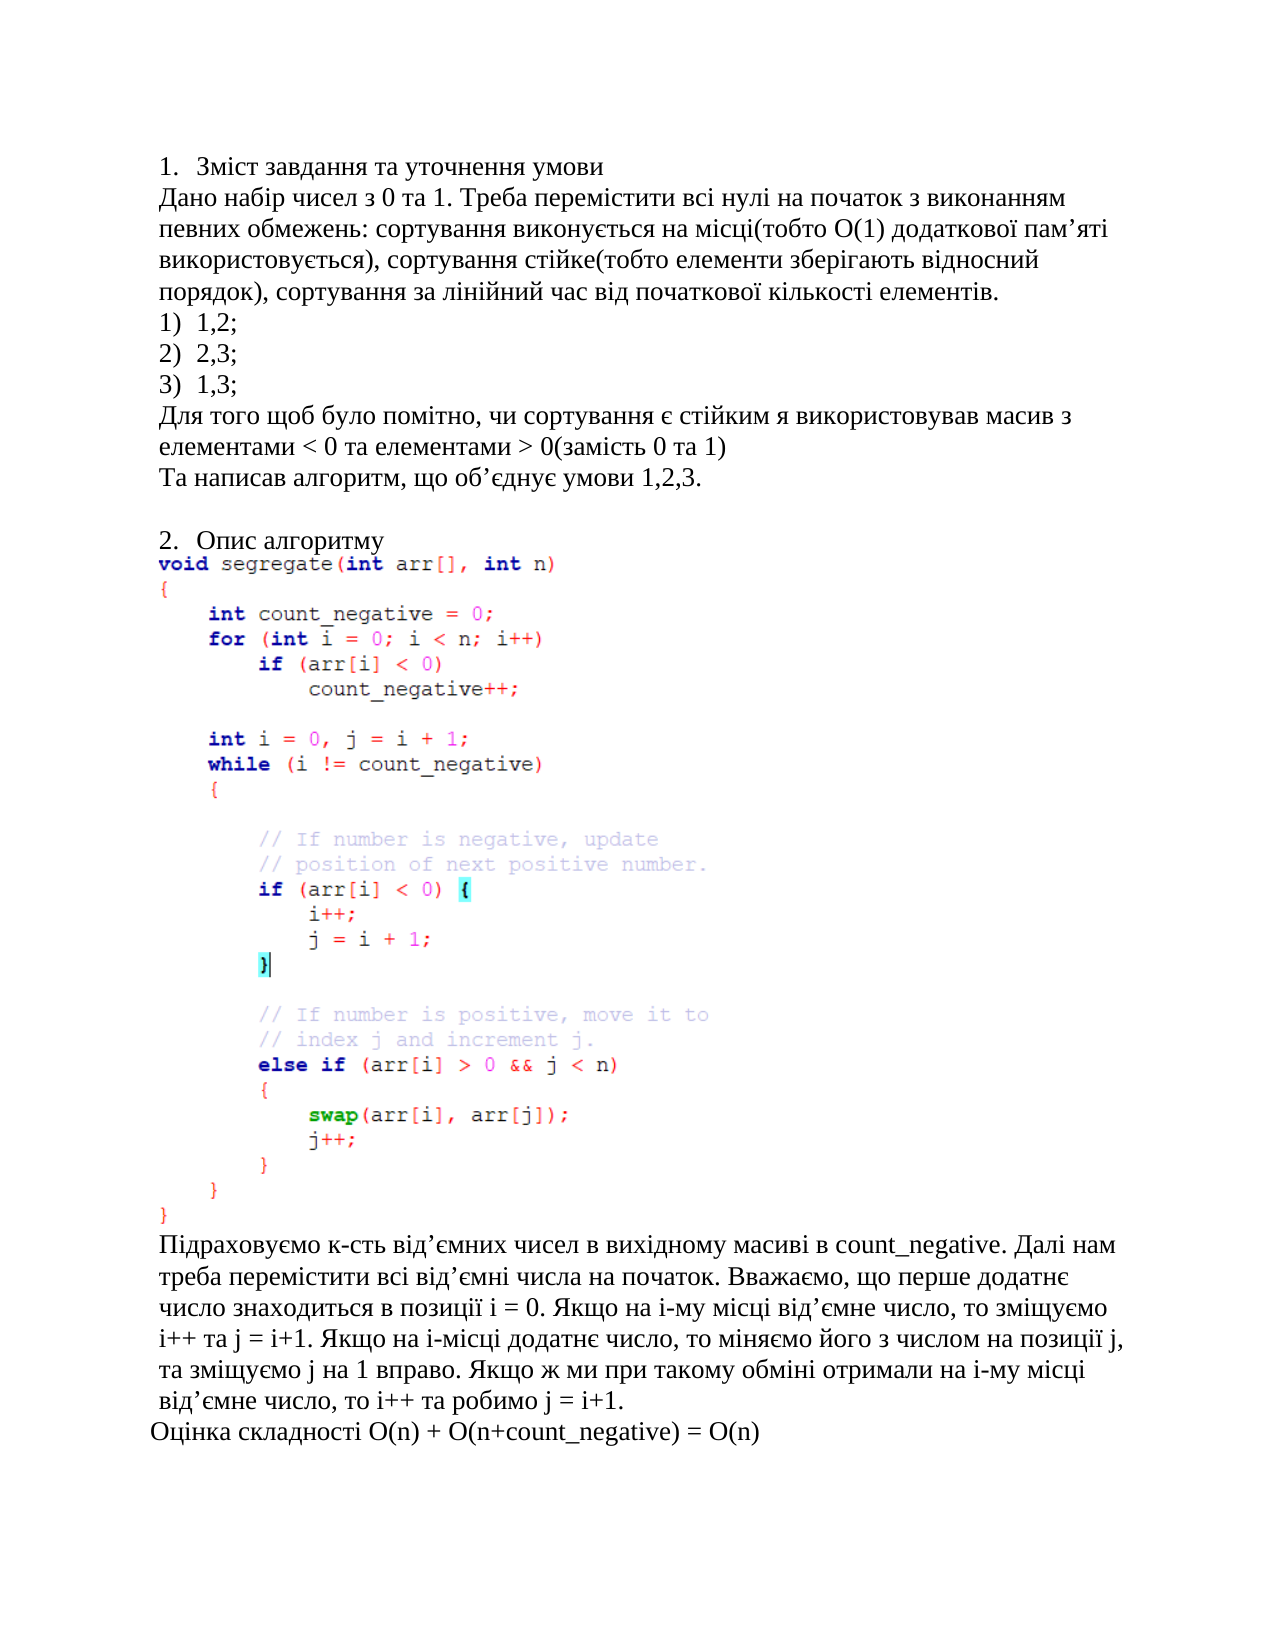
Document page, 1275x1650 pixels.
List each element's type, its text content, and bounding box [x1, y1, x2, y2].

list 2,3; [159, 337, 1125, 368]
picture [158, 555, 772, 1229]
text Для того щоб було помітно, чи сортування є стійким я використовував масив з елементами < 0 та елементами > 0(замість 0 та 1) [159, 399, 1125, 461]
text Підраховуємо к-сть від’ємних чисел в вихідному масиві в count_negative. Далі нам треба перемістити всі від’ємні числа на початок. Вважаємо, що перше додатнє число знаходиться в позиції i = 0. Якщо на i-му місці від’ємне число, то зміщуємо i++ та j = i+1. Якщо на i-місці додатнє число, то міняємо його з числом на позиції j, та зміщуємо j на 1 вправо. Якщо ж ми при такому обміні отримали на i-му місці від’ємне число, то i++ та робимо j = i+1. [159, 1229, 1125, 1416]
text Та написав алгоритм, що об’єднує умови 1,2,3. [159, 461, 1125, 493]
text Дано набір чисел з 0 та 1. Треба перемістити всі нулі на початок з виконанням певних обмежень: сортування виконується на місці(тобто O(1) додаткової пам’яті використовується), сортування стійке(тобто елементи зберігають відносний порядок), сортування за лінійний час від початкової кількості елементів. [159, 181, 1125, 306]
list Опис алгоритму [159, 524, 1125, 555]
list 1,3; [159, 368, 1125, 399]
list 1,2; [159, 306, 1125, 337]
text Оцінка складності O(n) + O(n+count_negative) = O(n) [150, 1416, 1125, 1447]
list Зміст завдання та уточнення умови [159, 150, 1125, 181]
